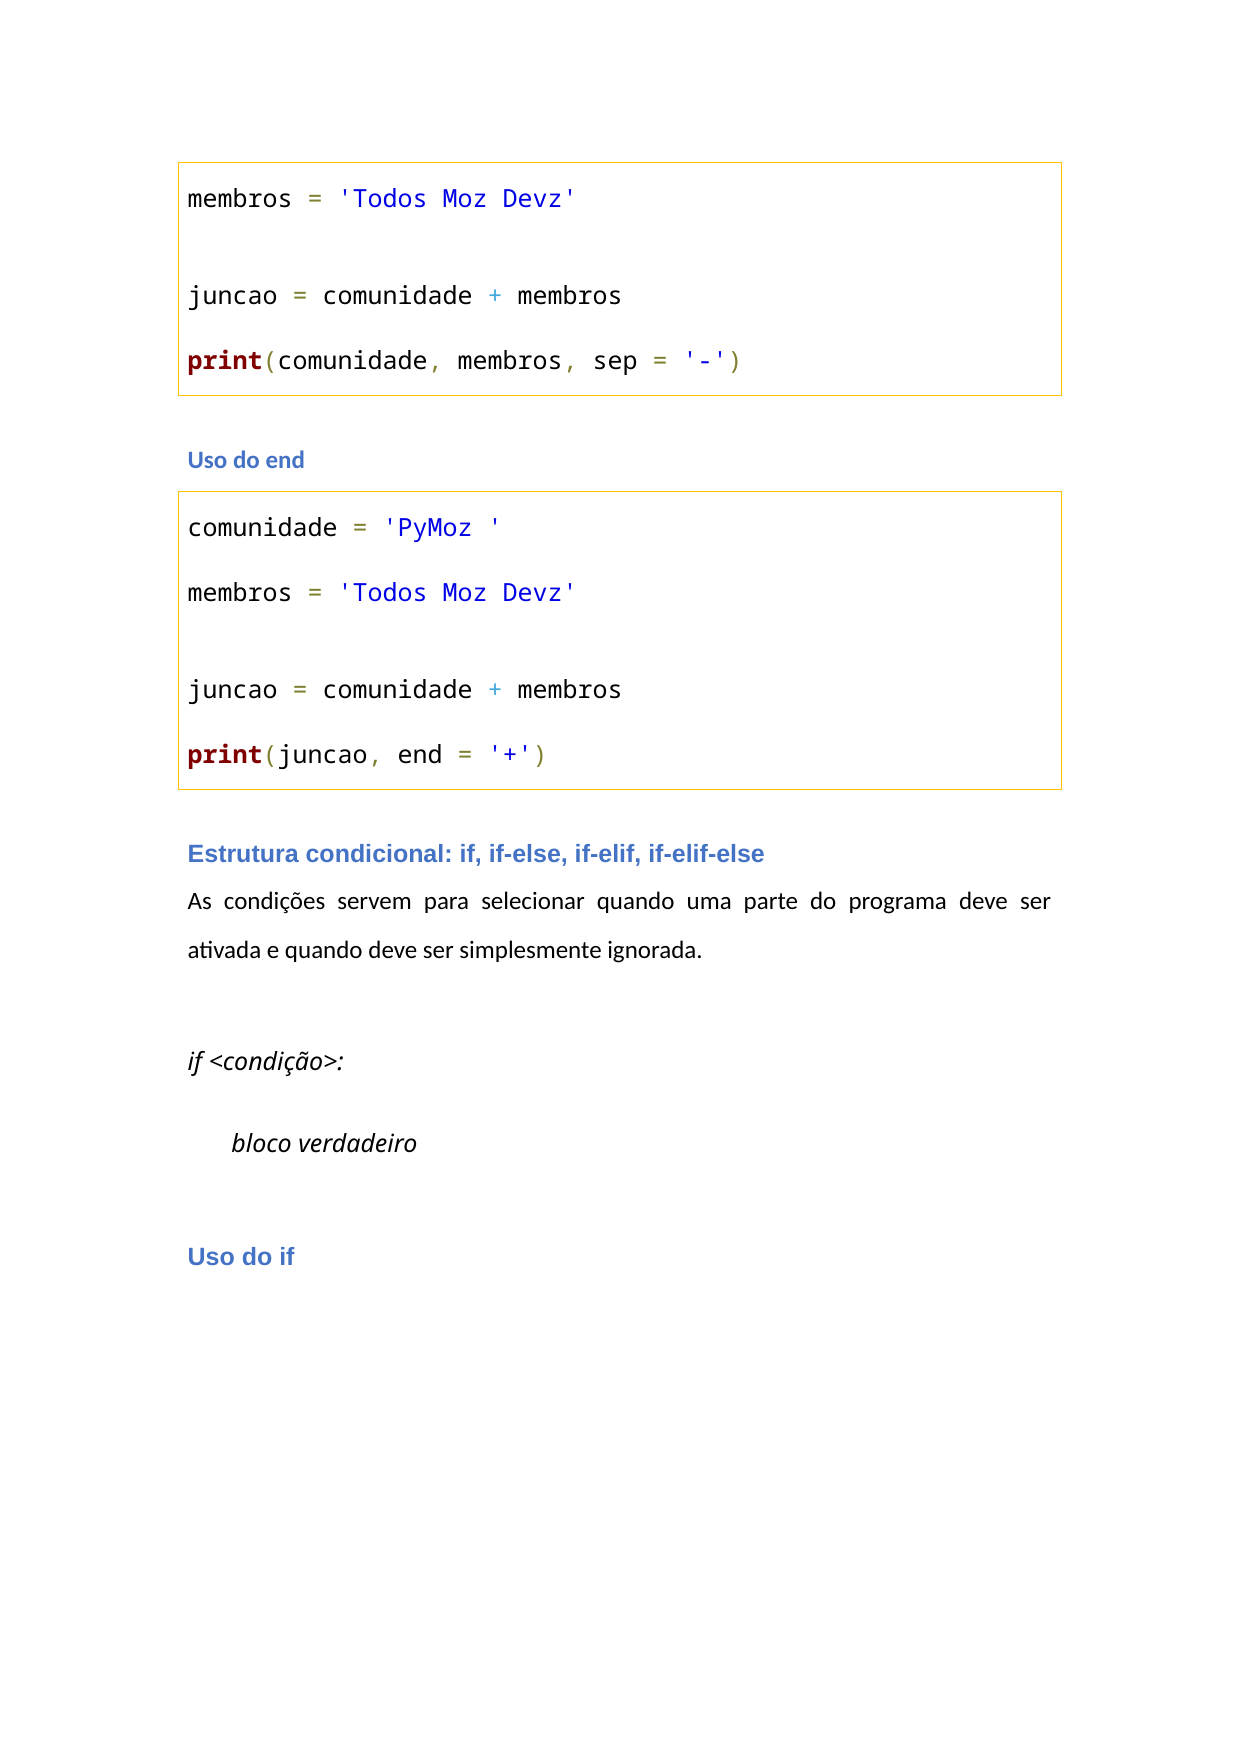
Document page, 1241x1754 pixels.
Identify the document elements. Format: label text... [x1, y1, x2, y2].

text print(comunidade, membros, sep = '-') [179, 324, 1061, 395]
subtitle Uso do end [187, 443, 1053, 476]
text print(juncao, end = '+') [179, 719, 1061, 789]
text As condições servem para selecionar quando uma parte do programa deve ser ativada e quando deve ser simplesmente ignorada. [187, 884, 1053, 966]
subtitle Estrutura condicional: if, if-else, if-elif, if-elif-else [187, 838, 1053, 870]
text membros = 'Todos Moz Devz' [187, 559, 1053, 624]
text juncao = comunidade + membros [187, 263, 1053, 324]
text if <condição>: [187, 1029, 1053, 1094]
text juncao = comunidade + membros [187, 657, 1053, 719]
text bloco verdadeiro [187, 1111, 1053, 1176]
text membros = 'Todos Moz Devz' [179, 163, 1061, 230]
subtitle Uso do if [187, 1240, 1053, 1273]
text comunidade = 'PyMoz ' [179, 492, 1061, 559]
